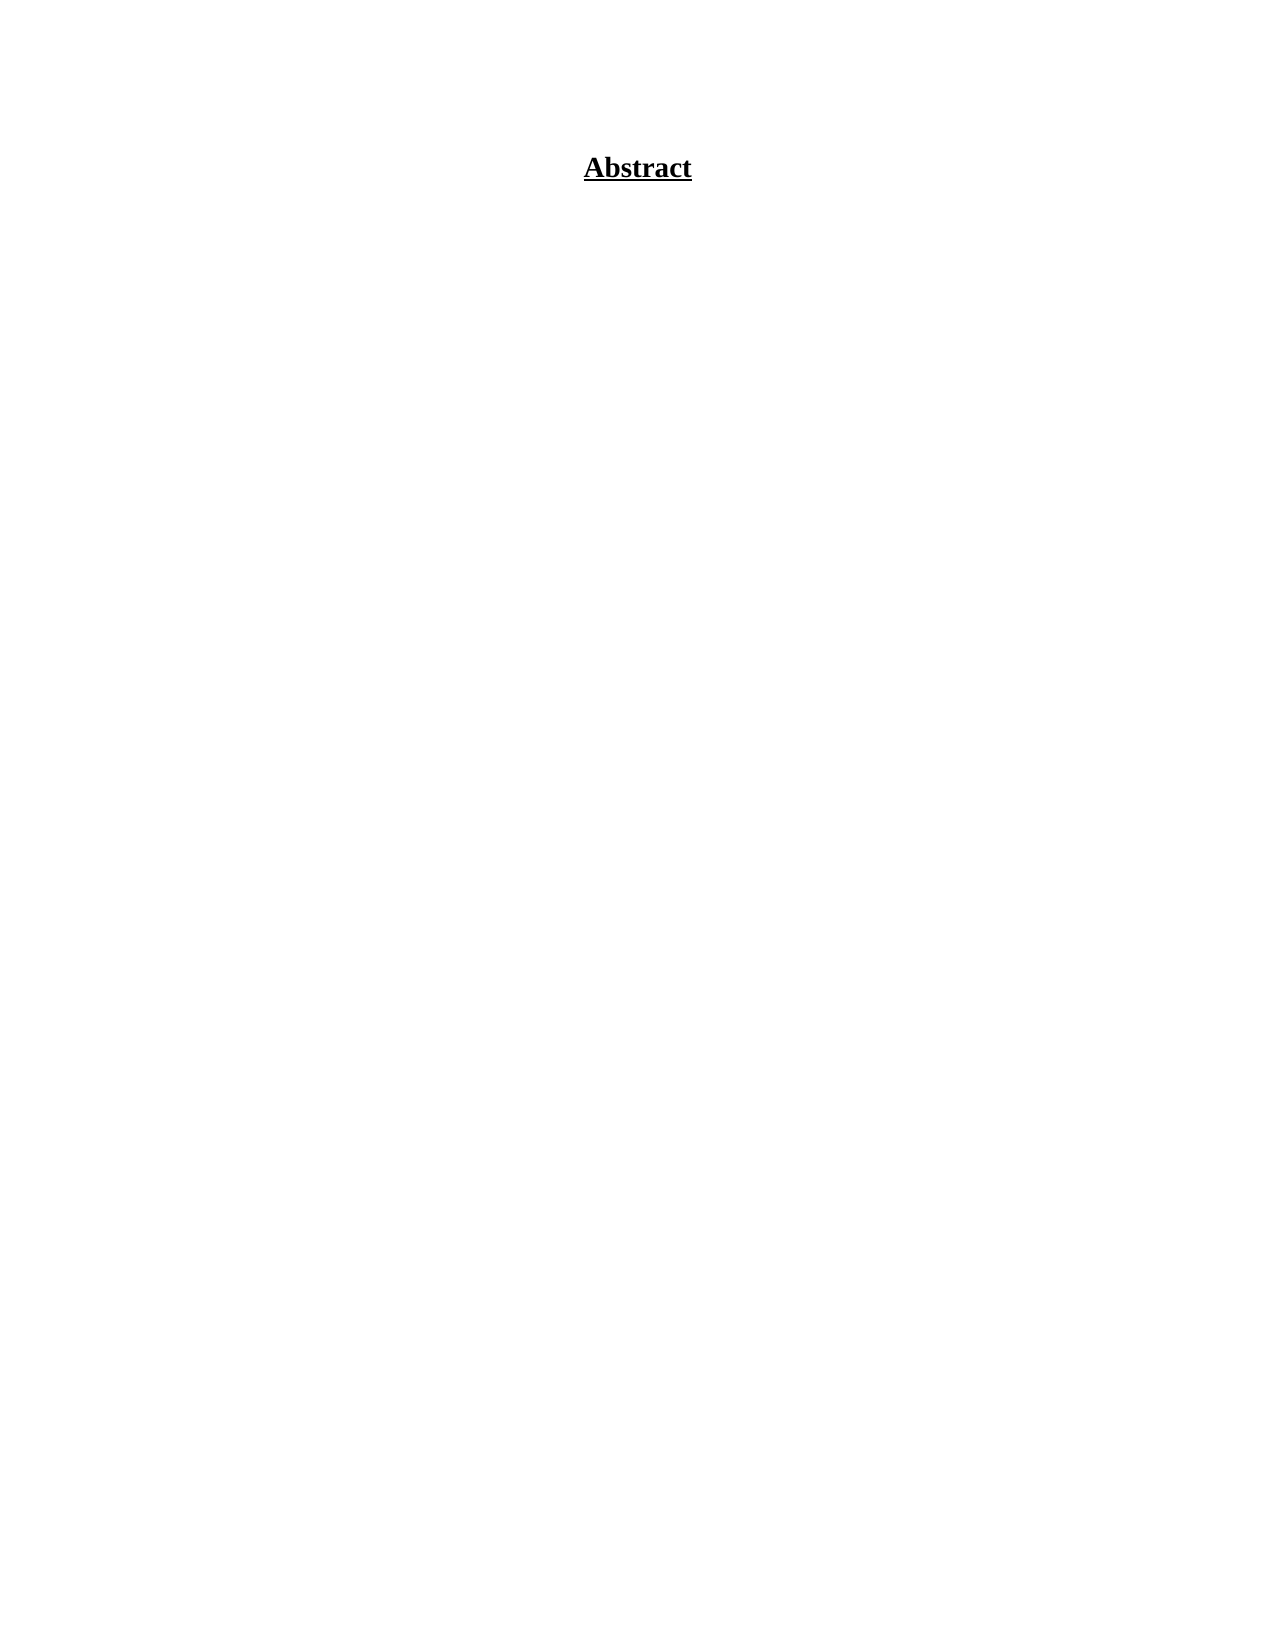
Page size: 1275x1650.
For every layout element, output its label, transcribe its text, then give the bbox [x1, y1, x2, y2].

text Abstract [150, 150, 1125, 183]
